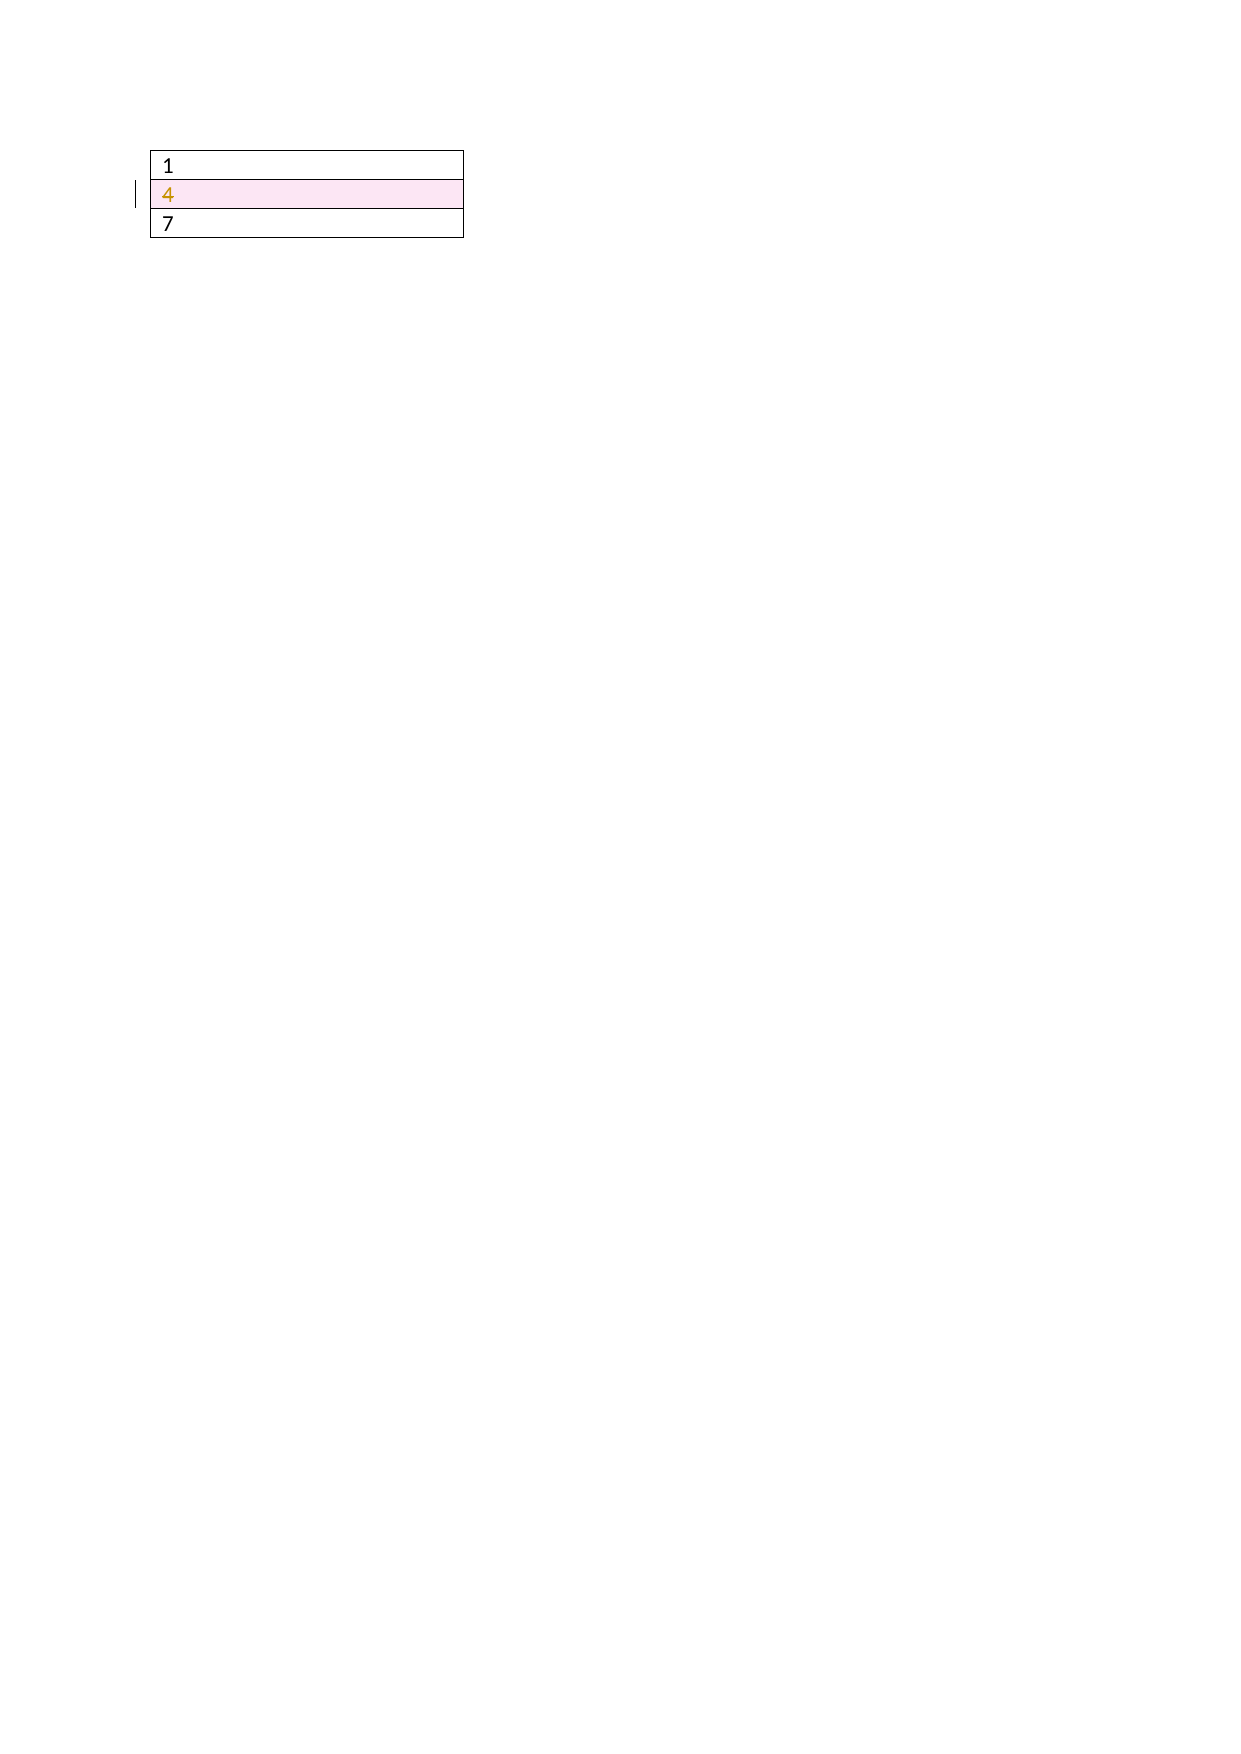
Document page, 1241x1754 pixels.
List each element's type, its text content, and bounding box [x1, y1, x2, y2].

table_header 1 [151, 151, 463, 179]
table_cell 7 [151, 209, 463, 237]
